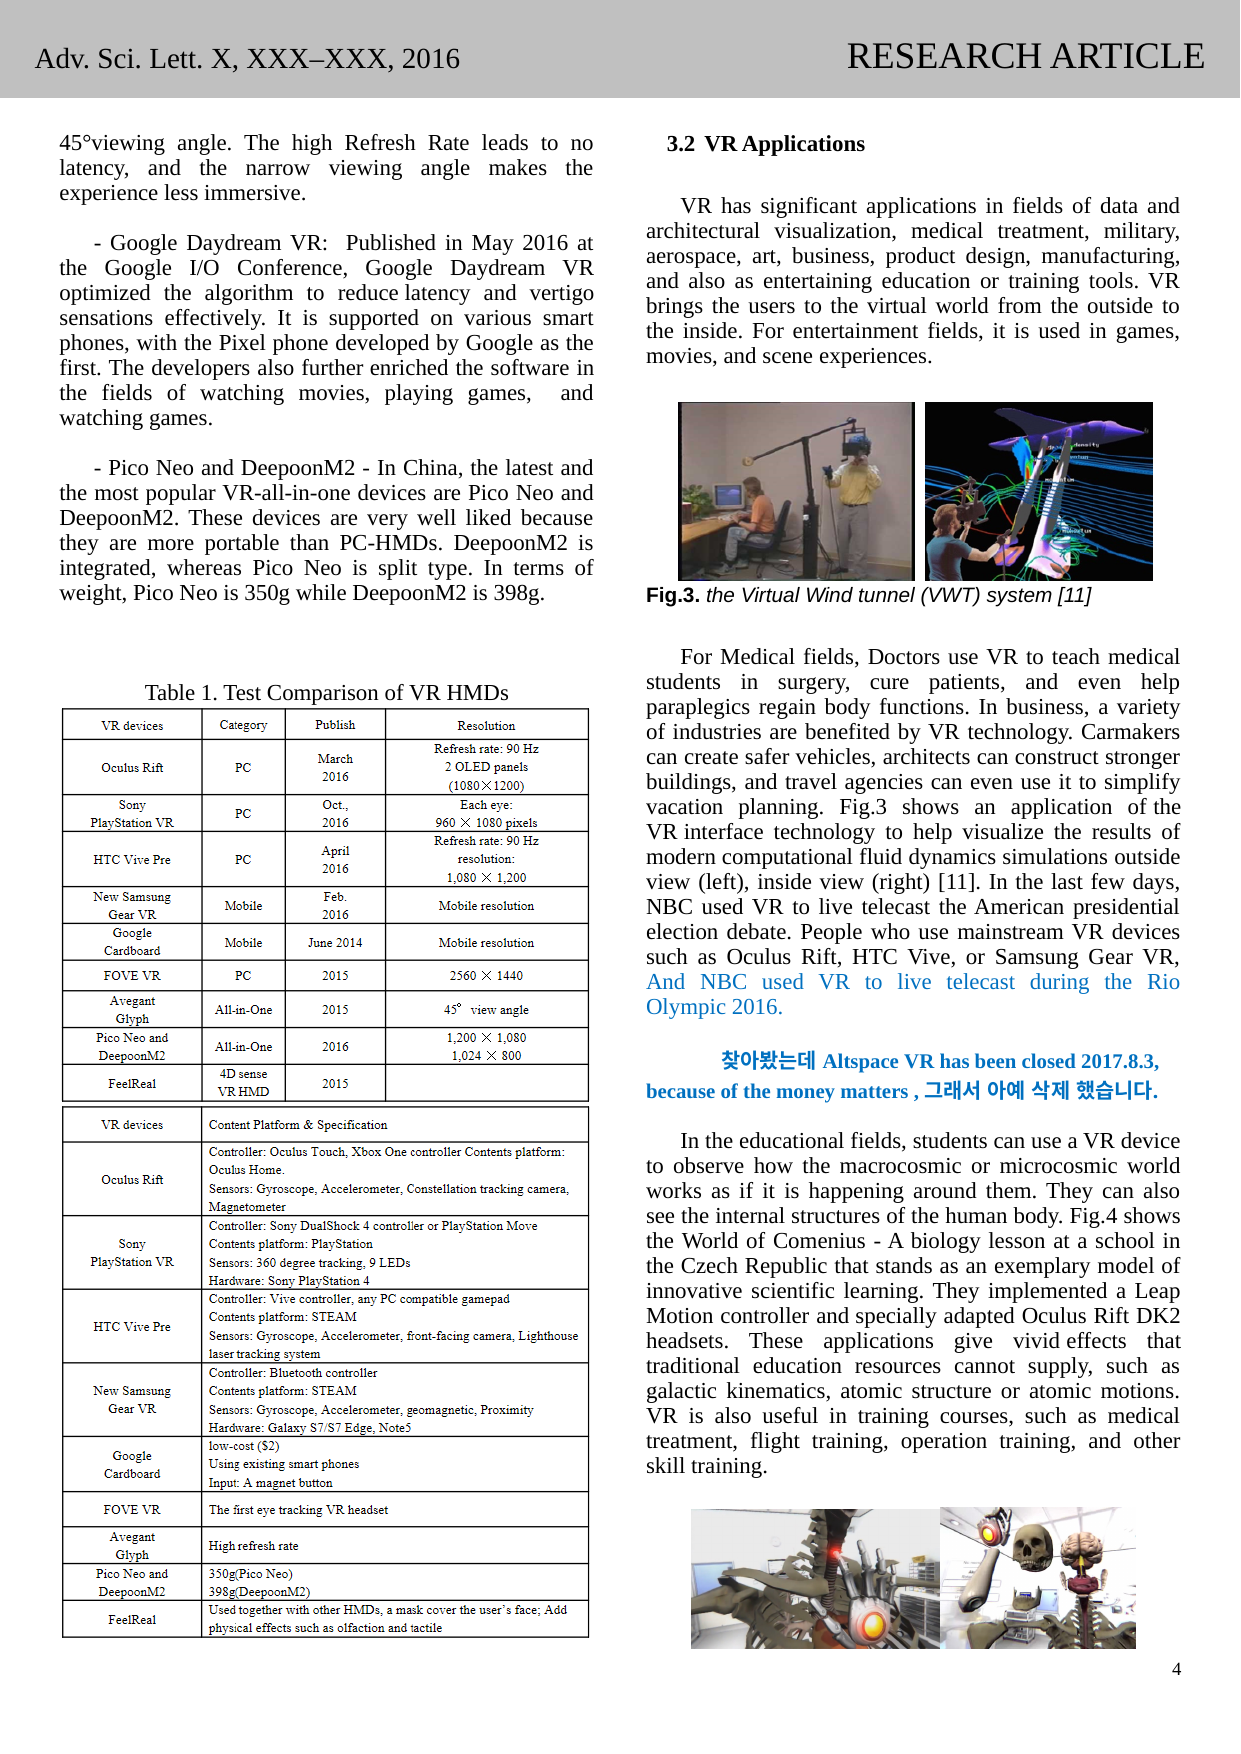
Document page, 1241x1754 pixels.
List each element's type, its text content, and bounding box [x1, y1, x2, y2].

text Fig.3. the Virtual Wind tunnel (VWT) system [11] [646, 583, 1181, 607]
text In the educational fields, students can use a VR device to observe how the macrocosmic or microcosmic world works as if it is happening around them. They can also see the internal structures of the human body. Fig.4 shows the World of Comenius - A biology lesson at a school in the Czech Republic that stands as an exemplary model of innovative scientific learning. They implemented a Leap Motion controller and specially adapted Oculus Rift DK2 headsets. These applications give vivid effects that traditional education resources cannot supply, such as galactic kinematics, atomic structure or atomic motions. VR is also useful in training courses, such as medical treatment, flight training, operation training, and other skill training. [646, 1129, 1181, 1479]
picture [59, 705, 590, 1641]
text - Google Daydream VR: Published in May 2016 at the Google I/O Conference, Google Daydream VR optimized the algorithm to reduce latency and vertigo sensations effectively. It is supported on various smart phones, with the Pixel phone developed by Google as the first. The developers also further enriched the software in the fields of watching movies, playing games, and watching games. [59, 231, 594, 431]
text Table 1. Test Comparison of VR HMDs [59, 681, 594, 706]
text VR has significant applications in fields of data and architectural visualization, medical treatment, military, aerospace, art, business, product design, manufacturing, and also as entertaining education or training tools. VR brings the users to the virtual world from the outside to the inside. For entertainment fields, it is used in games, movies, and scene experiences. [646, 194, 1181, 369]
text 찾아봤는데 Altspace VR has been closed 2017.8.3, because of the money matters , 그래서 아예 삭제 했습니다. [646, 1044, 1181, 1105]
list VR Applications [667, 131, 1181, 157]
picture [673, 397, 1154, 583]
text For Medical fields, Doctors use VR to teach medical students in surgery, cure patients, and even help paraplegics regain body functions. In business, a variety of industries are benefited by VR technology. Carmakers can create safer vehicles, architects can construct stronger buildings, and travel agencies can even use it to simplify vacation planning. Fig.3 shows an application of the VR interface technology to help visualize the results of modern computational fluid dynamics simulations outside view (left), inside view (right) [11]. In the last few days, NBC used VR to live telecast the American presidential election debate. People who use mainstream VR devices such as Oculus Rift, HTC Vive, or Samsung Gear VR, And NBC used VR to live telecast during the Rio Olympic 2016. [646, 644, 1181, 1019]
picture [691, 1507, 1136, 1649]
text - Pico Neo and DeepoonM2 - In China, the latest and the most popular VR-all-in-one devices are Pico Neo and DeepoonM2. These devices are very well liked because they are more portable than PC-HMDs. DeepoonM2 is integrated, whereas Pico Neo is split type. In terms of weight, Pico Neo is 350g while DeepoonM2 is 398g. [59, 456, 594, 606]
